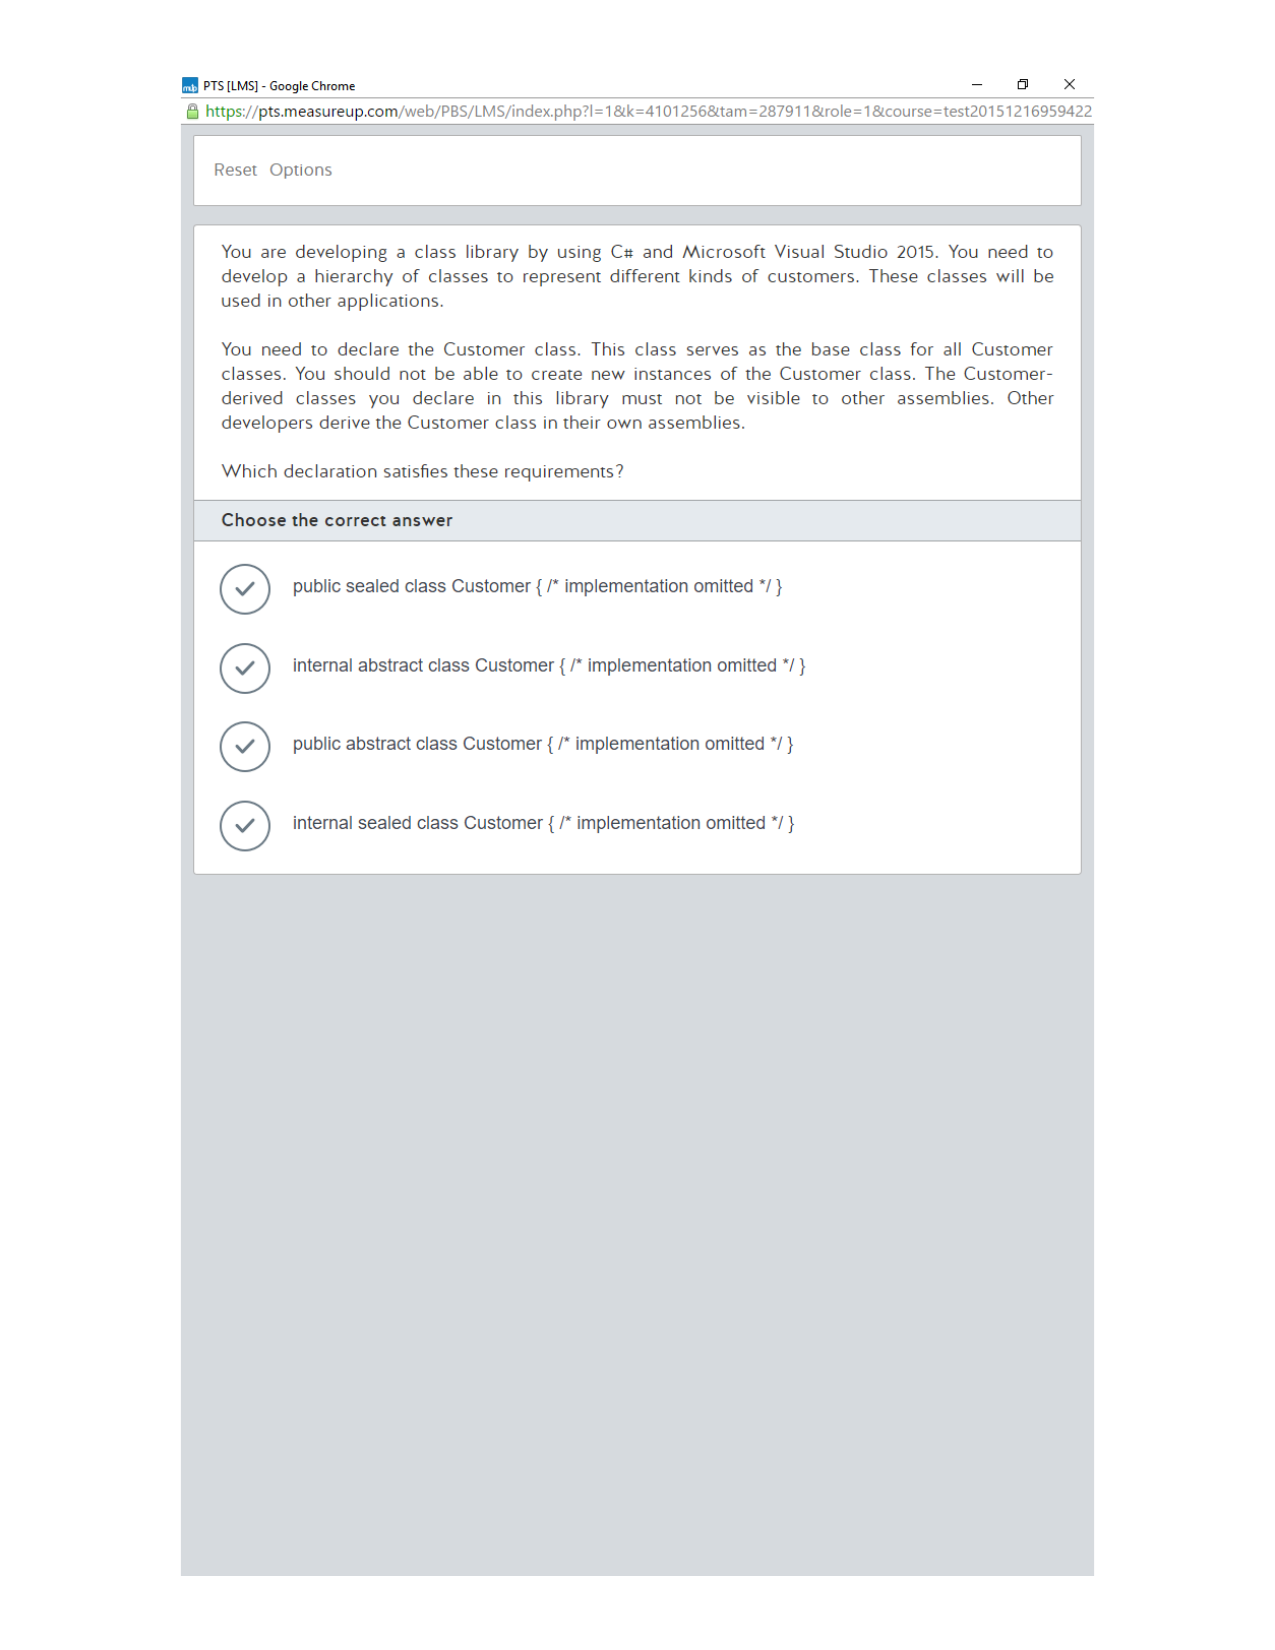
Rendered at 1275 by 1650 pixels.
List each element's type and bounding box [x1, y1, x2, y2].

picture [180, 75, 1095, 1576]
